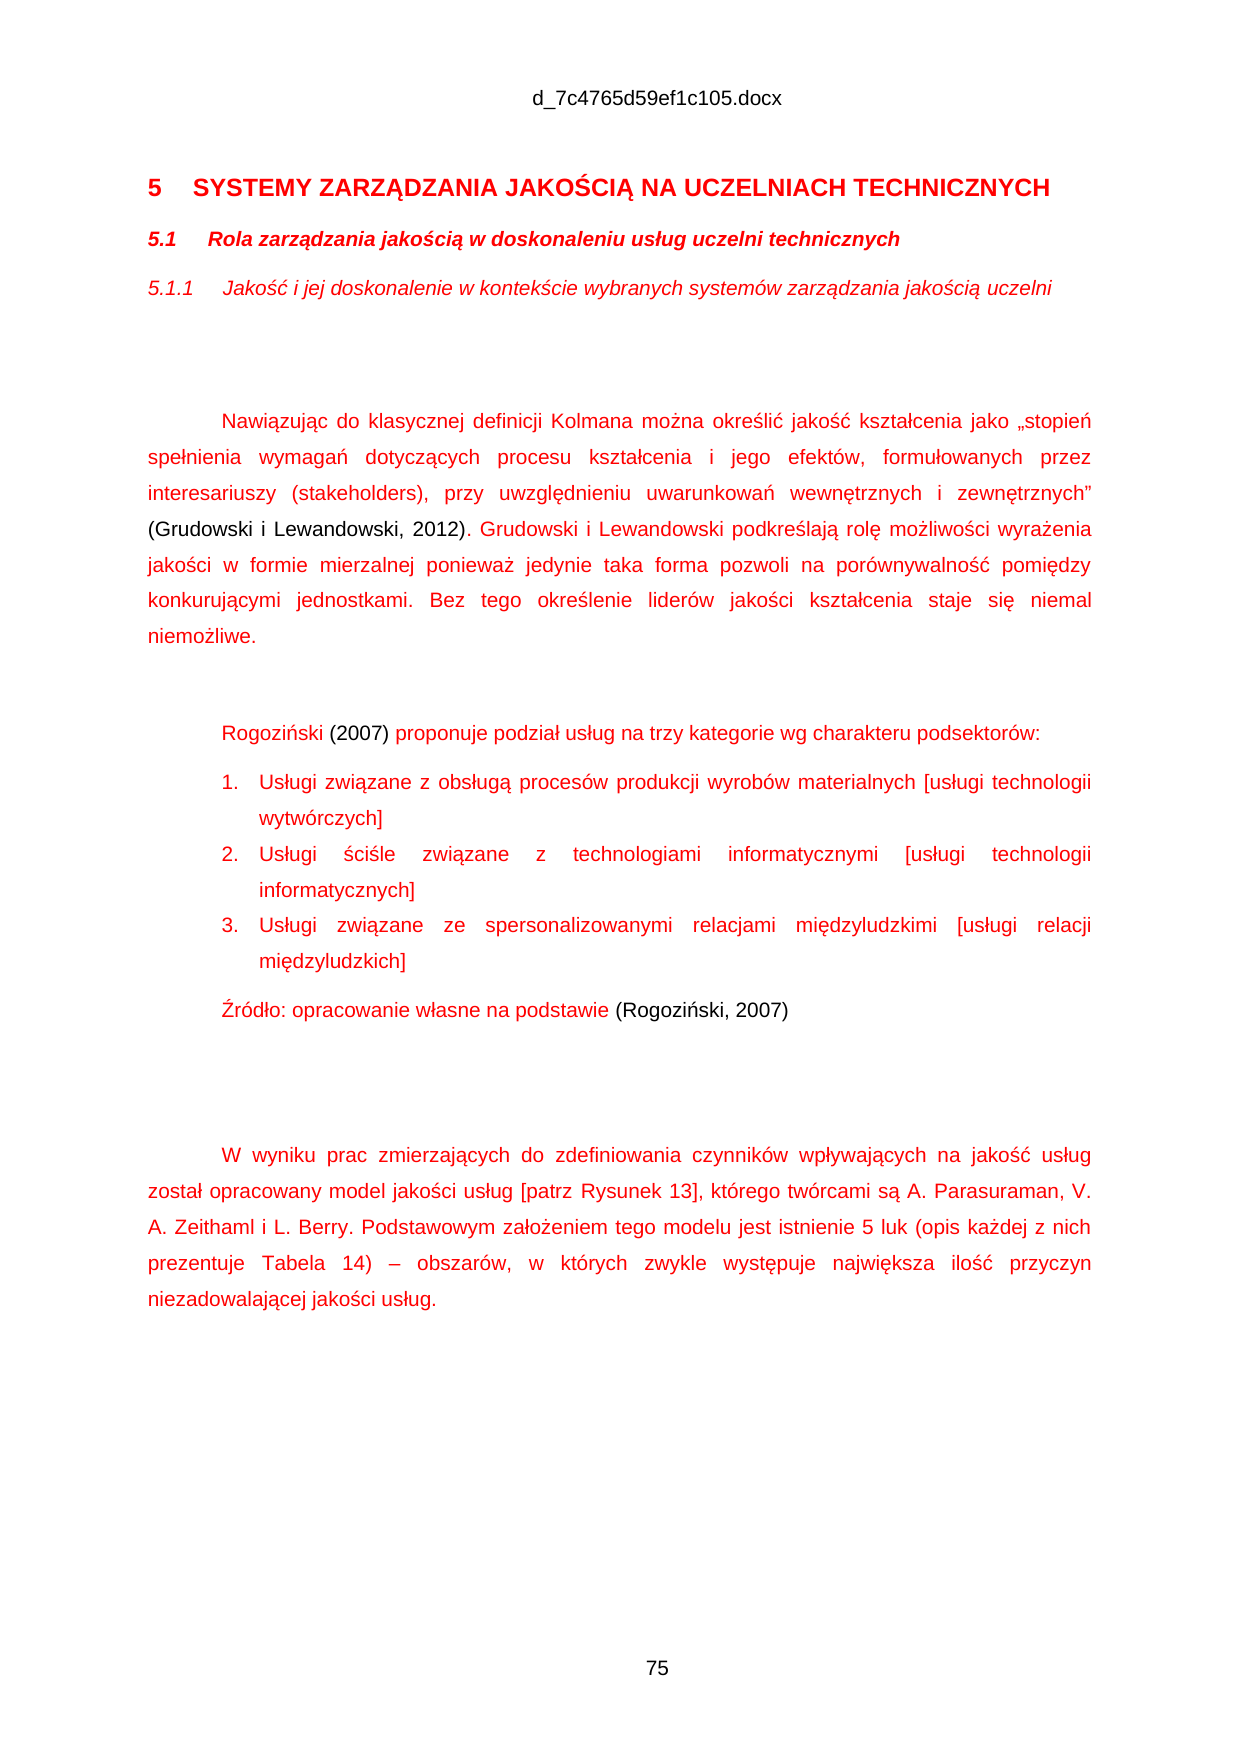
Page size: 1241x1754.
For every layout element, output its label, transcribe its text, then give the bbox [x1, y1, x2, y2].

subtitle Jakość i jej doskonalenie w kontekście wybranych systemów zarządzania jakością uczelni [148, 275, 1093, 299]
subtitle Systemy zarządzania jakością na uczelniach technicznych [148, 173, 1093, 201]
text Źródło: opracowanie własne na podstawie [221, 998, 1093, 1022]
subtitle Rola zarządzania jakością w doskonaleniu usług uczelni technicznych [148, 226, 1093, 250]
list Usługi związane ze spersonalizowanymi relacjami międzyludzkimi [usługi relacji międzyludzkich] [221, 913, 1093, 973]
list Usługi ściśle związane z technologiami informatycznymi [usługi technologii informatycznych] [221, 841, 1093, 901]
text Nawiązując do klasycznej definicji Kolmana można określić jakość kształcenia jako „stopień spełnienia wymagań dotyczących procesu kształcenia i jego efektów, formułowanych przez interesariuszy (stakeholders), przy uwzględnieniu uwarunkowań wewnętrznych i zewnętrznych” . Grudowski i Lewandowski podkreślają rolę możliwości wyrażenia jakości w formie mierzalnej ponieważ jedynie taka forma pozwoli na porównywalność pomiędzy konkurującymi jednostkami. Bez tego określenie liderów jakości kształcenia staje się niemal niemożliwe. [148, 409, 1093, 648]
text Rogoziński proponuje podział usług na trzy kategorie wg charakteru podsektorów: [148, 721, 1093, 745]
text W wyniku prac zmierzających do zdefiniowania czynników wpływających na jakość usług został opracowany model jakości usług [patrz Rysunek 12], którego twórcami są A. Parasuraman, V. A. Zeithaml i L. Berry. Podstawowym założeniem tego modelu jest istnienie 5 luk (opis każdej z nich prezentuje Tabela 13) – obszarów, w których zwykle występuje największa ilość przyczyn niezadowalającej jakości usług. [148, 1143, 1093, 1311]
list Usługi związane z obsługą procesów produkcji wyrobów materialnych [usługi technologii wytwórczych] [221, 769, 1093, 829]
